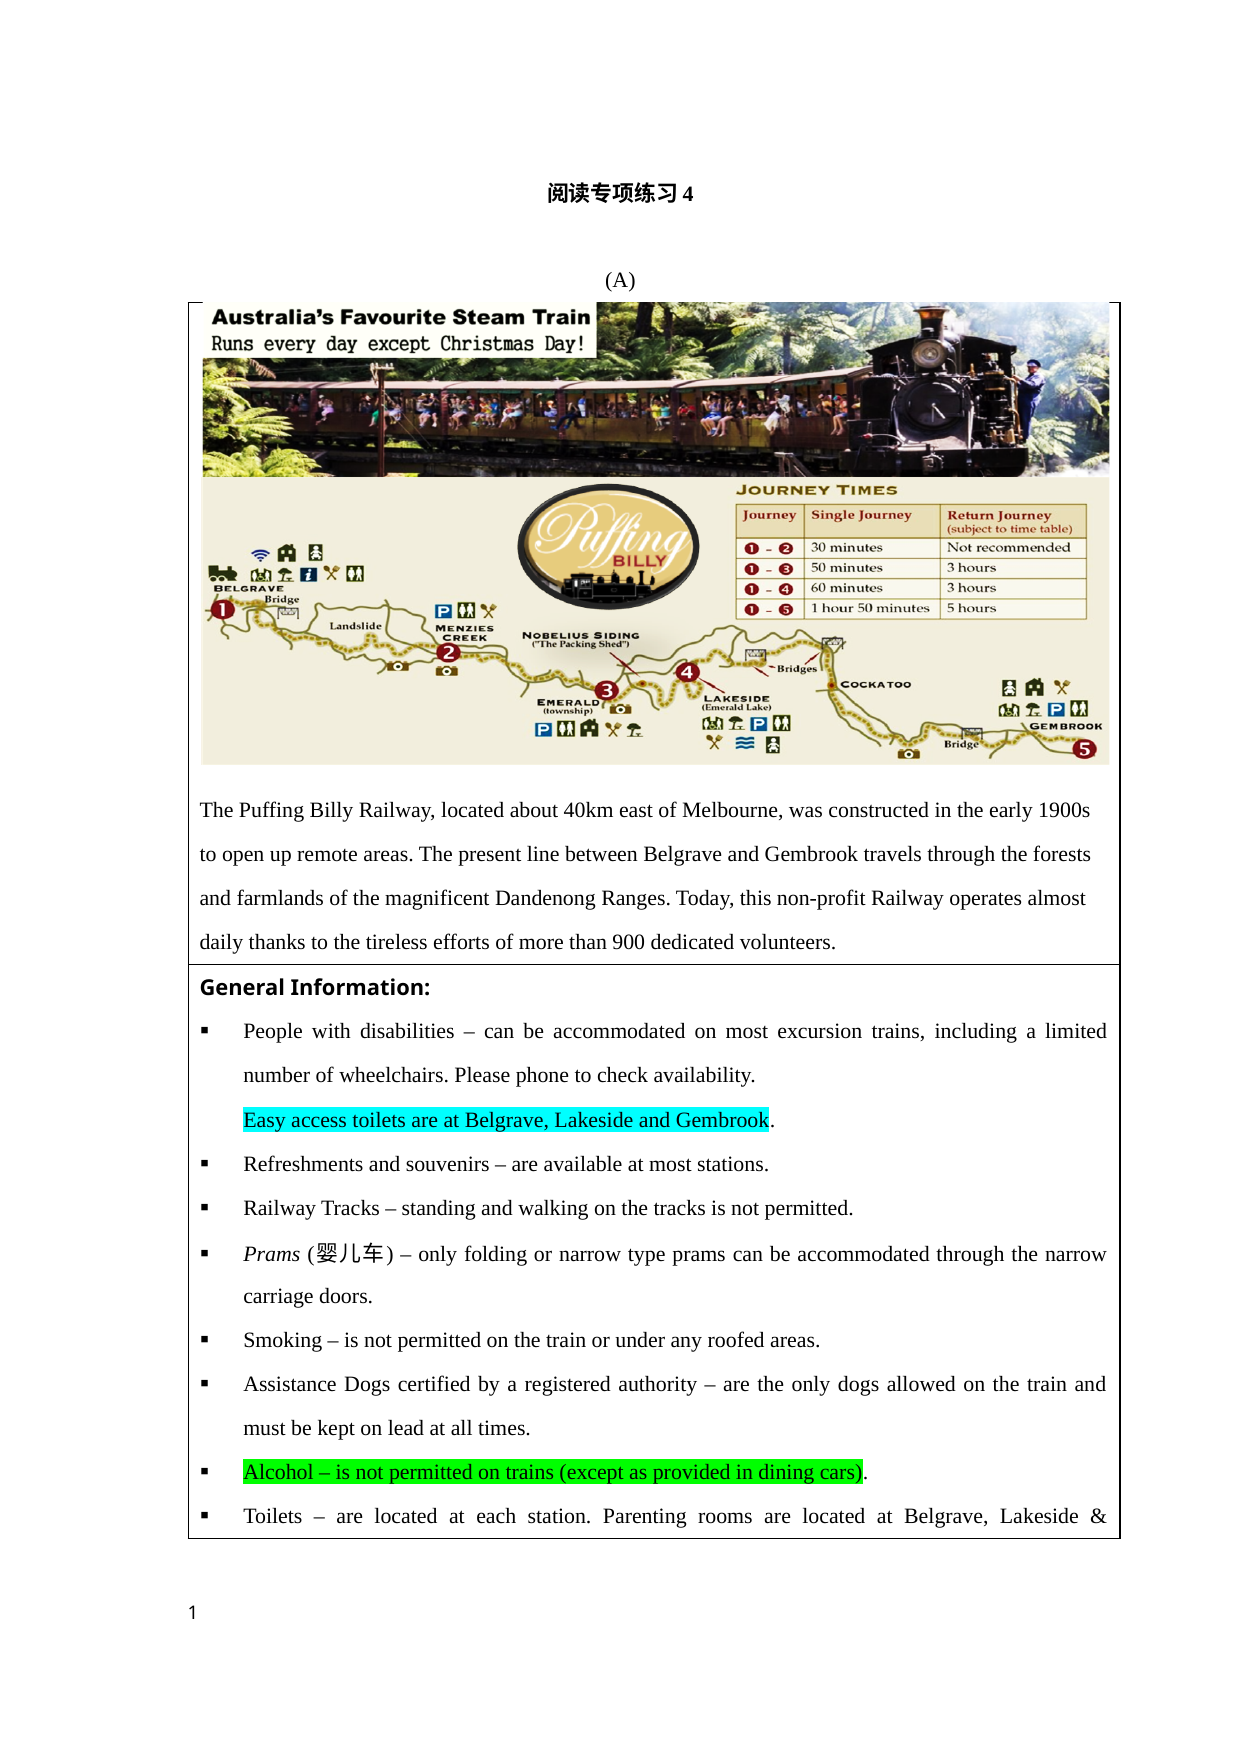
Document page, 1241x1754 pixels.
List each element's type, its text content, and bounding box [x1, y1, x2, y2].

picture [201, 302, 1110, 765]
table_header The Puffing Billy Railway, located about 40km east of Melbourne, was constructed in the early 1900s to open up remote areas. The present line between Belgrave and Gembrook travels through the forests and farmlands of the magnificent Dandenong Ranges. Today, this non-profit Railway operates almost daily thanks to the tireless efforts of more than 900 dedicated volunteers. [189, 303, 1119, 964]
text (A) [187, 258, 1053, 302]
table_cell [189, 965, 1119, 1538]
text 阅读专项练习4 [187, 170, 1053, 214]
